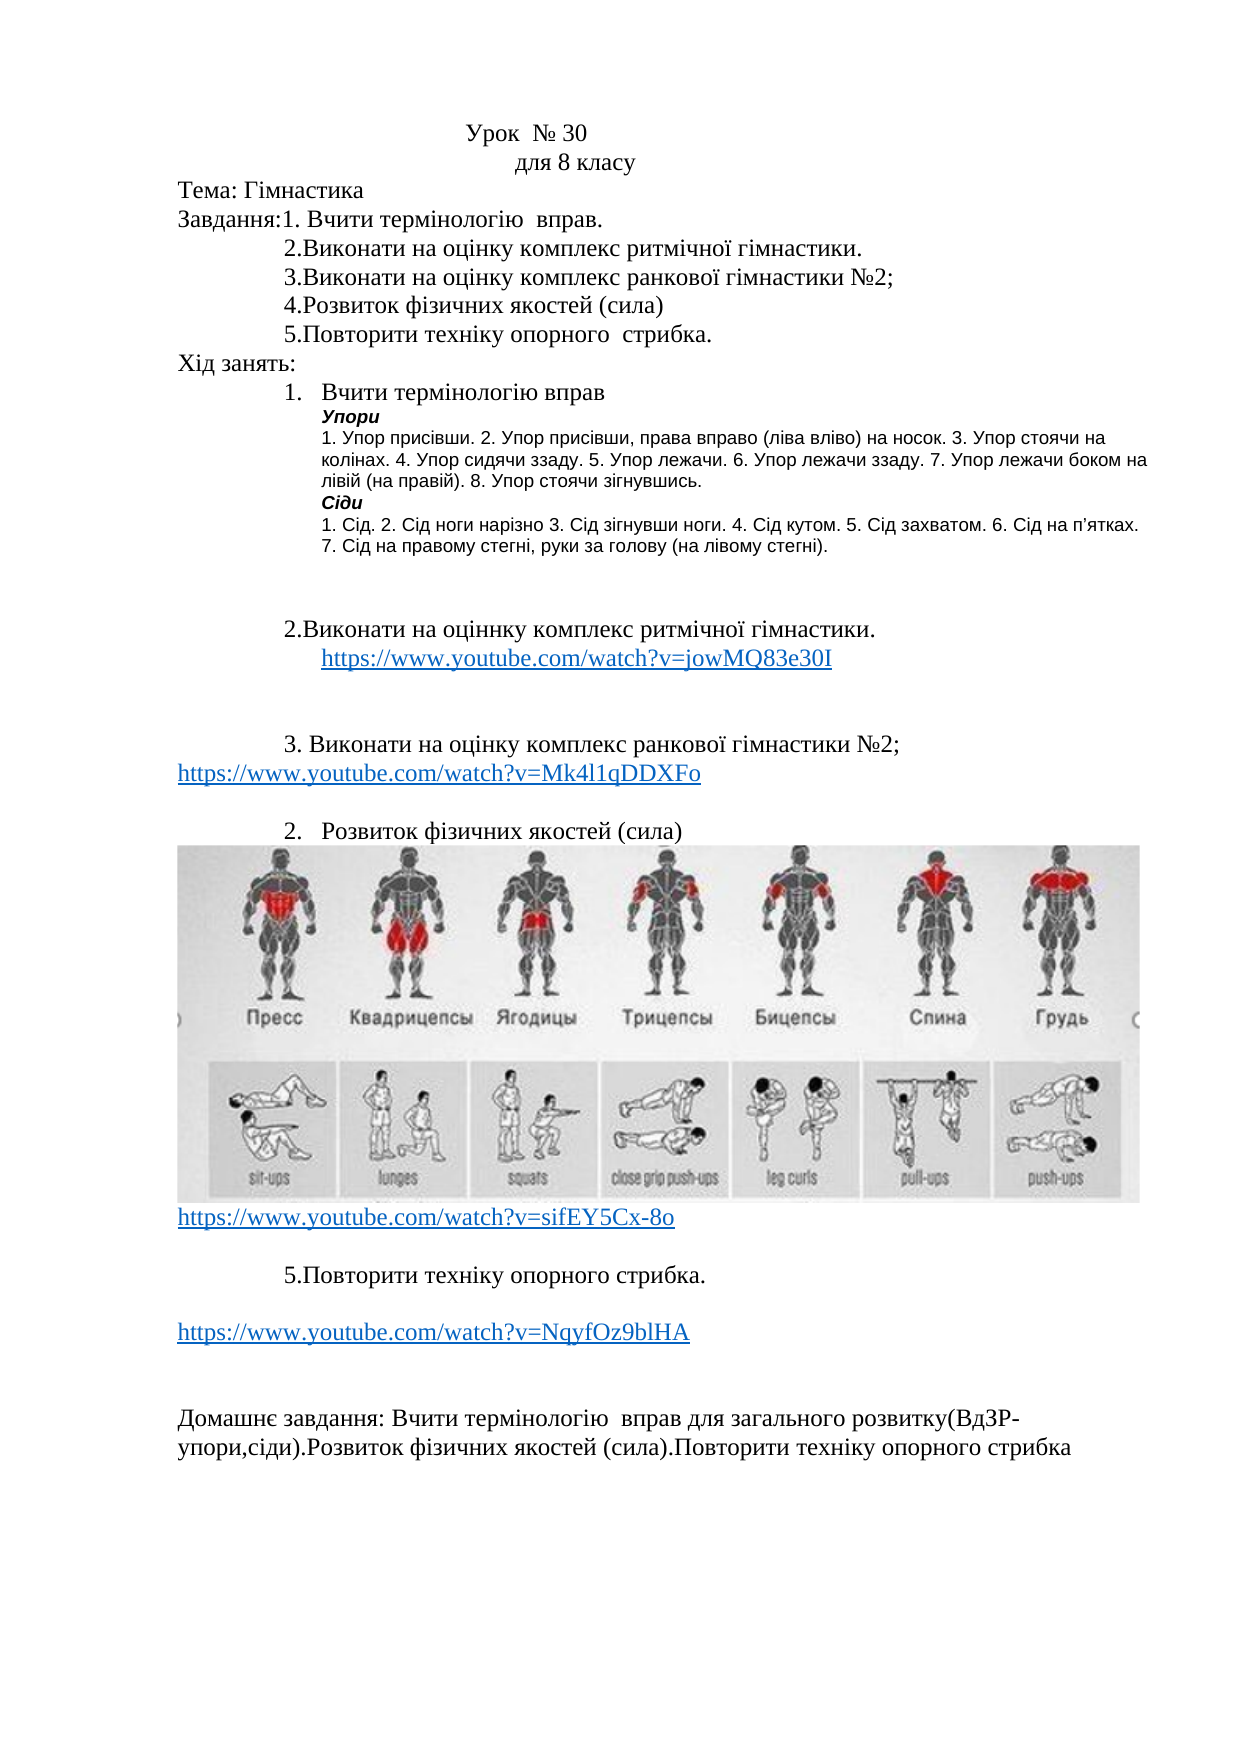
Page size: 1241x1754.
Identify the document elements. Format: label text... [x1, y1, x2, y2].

text 5.Повторити техніку опорного стрибка. [177, 319, 1152, 348]
text https://www.youtube.com/watch?v=NqyfOz9blHA [177, 1317, 1152, 1346]
list 1. Упор присівши. 2. Упор присівши, права вправо (ліва вліво) на носок. 3. Упор стоячи на колінах. 4. Упор сидячи ззаду. 5. Упор лежачи. 6. Упор лежачи ззаду. 7. Упор лежачи боком на лівій (на правій). 8. Упор стоячи зігнувшись. [321, 427, 1152, 492]
text для 8 класу [177, 147, 1152, 176]
text 2.Виконати на оціннку комплекс ритмічної гімнастики. [177, 614, 1152, 643]
picture [177, 844, 1140, 1203]
text Урок № 30 [177, 118, 1152, 147]
text https://www.youtube.com/watch?v=Mk4l1qDDXFo [177, 758, 1152, 787]
text 3. Виконати на оцінку комплекс ранкової гімнастики №2; [177, 729, 1152, 758]
list 1. Сід. 2. Сід ноги нарізно 3. Сід зігнувши ноги. 4. Сід кутом. 5. Сід захватом. 6. Сід на п’ятках. 7. Сід на правому стегні, руки за голову (на лівому стегні). [321, 513, 1152, 557]
text 3.Виконати на оцінку комплекс ранкової гімнастики №2; [177, 262, 1152, 291]
list Вчити термінологію вправ [283, 377, 1152, 406]
text 4.Розвиток фізичних якостей (сила) [177, 291, 1152, 319]
text 2.Виконати на оцінку комплекс ритмічної гімнастики. [177, 233, 1152, 262]
text https://www.youtube.com/watch?v=sifEY5Cx-8o [177, 1202, 1152, 1231]
list Сіди [321, 492, 1152, 513]
text Домашнє завдання: Вчити термінологію вправ для загального розвитку(ВдЗР-упори,сіди).Розвиток фізичних якостей (сила).Повторити техніку опорного стрибка [177, 1403, 1152, 1461]
list Упори [321, 406, 1152, 427]
text Тема: Гімнастика [177, 176, 1152, 204]
list https://www.youtube.com/watch?v=jowMQ83e30I [321, 643, 1152, 672]
text Хід занять: [177, 348, 1152, 377]
text 5.Повторити техніку опорного стрибка. [177, 1260, 1152, 1288]
text Завдання:1. Вчити термінологію вправ. [177, 204, 1152, 233]
list Розвиток фізичних якостей (сила) [283, 816, 1152, 844]
